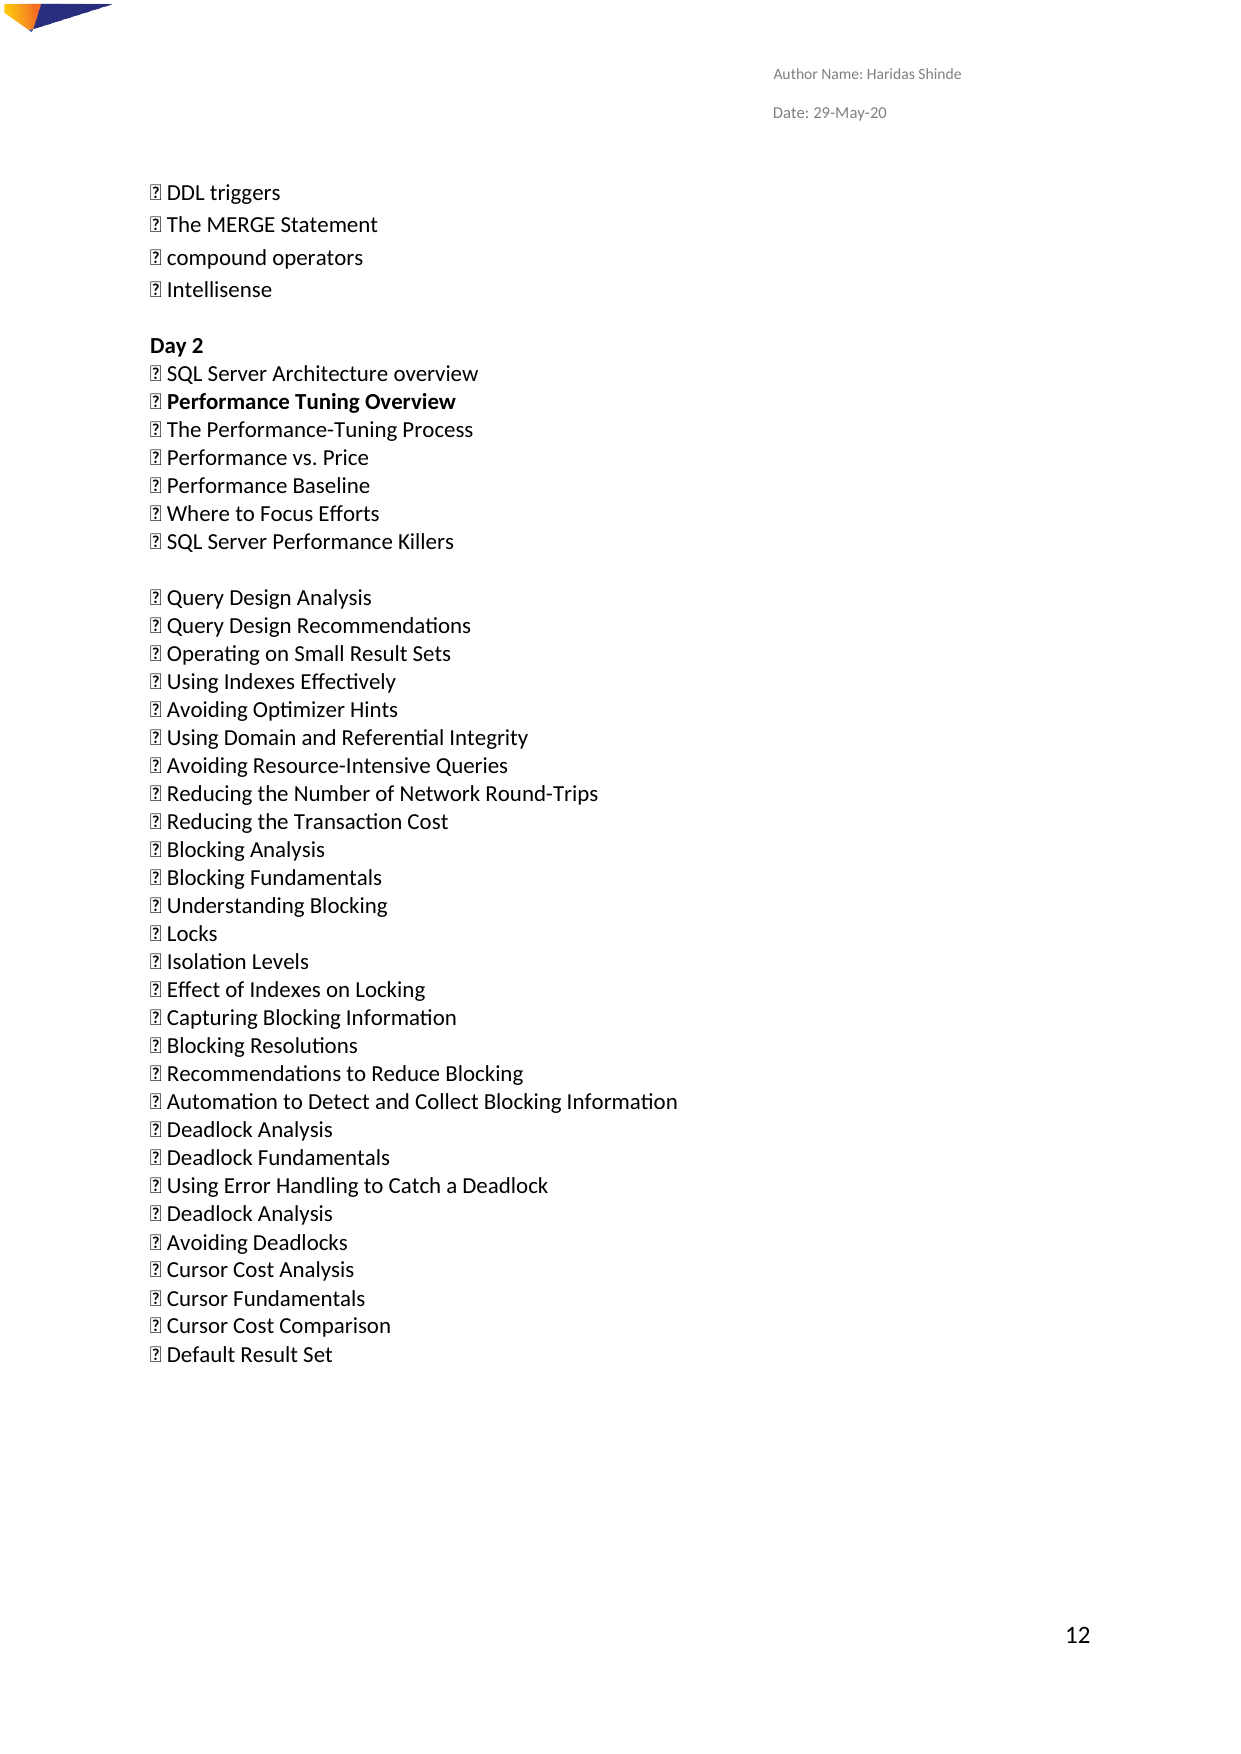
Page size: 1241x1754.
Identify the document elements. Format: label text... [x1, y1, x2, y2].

text  Query Design Recommendations [150, 611, 1090, 639]
text  Blocking Resolutions [150, 1031, 1090, 1059]
text  The Performance-Tuning Process [150, 415, 1090, 443]
text  Blocking Fundamentals [150, 863, 1090, 891]
text  SQL Server Architecture overview [150, 359, 1090, 387]
text  Effect of Indexes on Locking [150, 975, 1090, 1003]
text  Capturing Blocking Information [150, 1003, 1090, 1031]
text  Performance Tuning Overview [150, 387, 1090, 415]
text  Avoiding Resource-Intensive Queries [150, 751, 1090, 779]
text  Where to Focus Efforts [150, 499, 1090, 527]
text  Using Indexes Effectively [150, 667, 1090, 695]
text  Locks [150, 919, 1090, 947]
text  Cursor Cost Comparison [150, 1312, 1090, 1340]
text  Using Domain and Referential Integrity [150, 723, 1090, 751]
text  Intellisense [150, 275, 1090, 303]
text Day 2 [150, 331, 1090, 359]
text  Blocking Analysis [150, 835, 1090, 863]
text  Cursor Fundamentals [150, 1284, 1090, 1312]
text  Performance Baseline [150, 471, 1090, 499]
text  Performance vs. Price [150, 443, 1090, 471]
text  Deadlock Fundamentals [150, 1143, 1090, 1172]
text  Understanding Blocking [150, 891, 1090, 919]
text  Using Error Handling to Catch a Deadlock [150, 1172, 1090, 1199]
text  Avoiding Deadlocks [150, 1228, 1090, 1256]
text  DDL triggers [150, 178, 1090, 206]
text  Deadlock Analysis [150, 1116, 1090, 1143]
text  Deadlock Analysis [150, 1199, 1090, 1228]
picture [4, 0, 113, 100]
text  Reducing the Number of Network Round-Trips [150, 779, 1090, 807]
text  Avoiding Optimizer Hints [150, 695, 1090, 723]
text  Query Design Analysis [150, 583, 1090, 611]
text  Isolation Levels [150, 947, 1090, 975]
text  compound operators [150, 243, 1090, 271]
text  The MERGE Statement [150, 210, 1090, 238]
text  Automation to Detect and Collect Blocking Information [150, 1087, 1090, 1116]
text  SQL Server Performance Killers [150, 527, 1090, 555]
text  Cursor Cost Analysis [150, 1256, 1090, 1284]
text  Operating on Small Result Sets [150, 639, 1090, 667]
text  Reducing the Transaction Cost [150, 807, 1090, 835]
text  Default Result Set [150, 1340, 1090, 1368]
text  Recommendations to Reduce Blocking [150, 1059, 1090, 1087]
